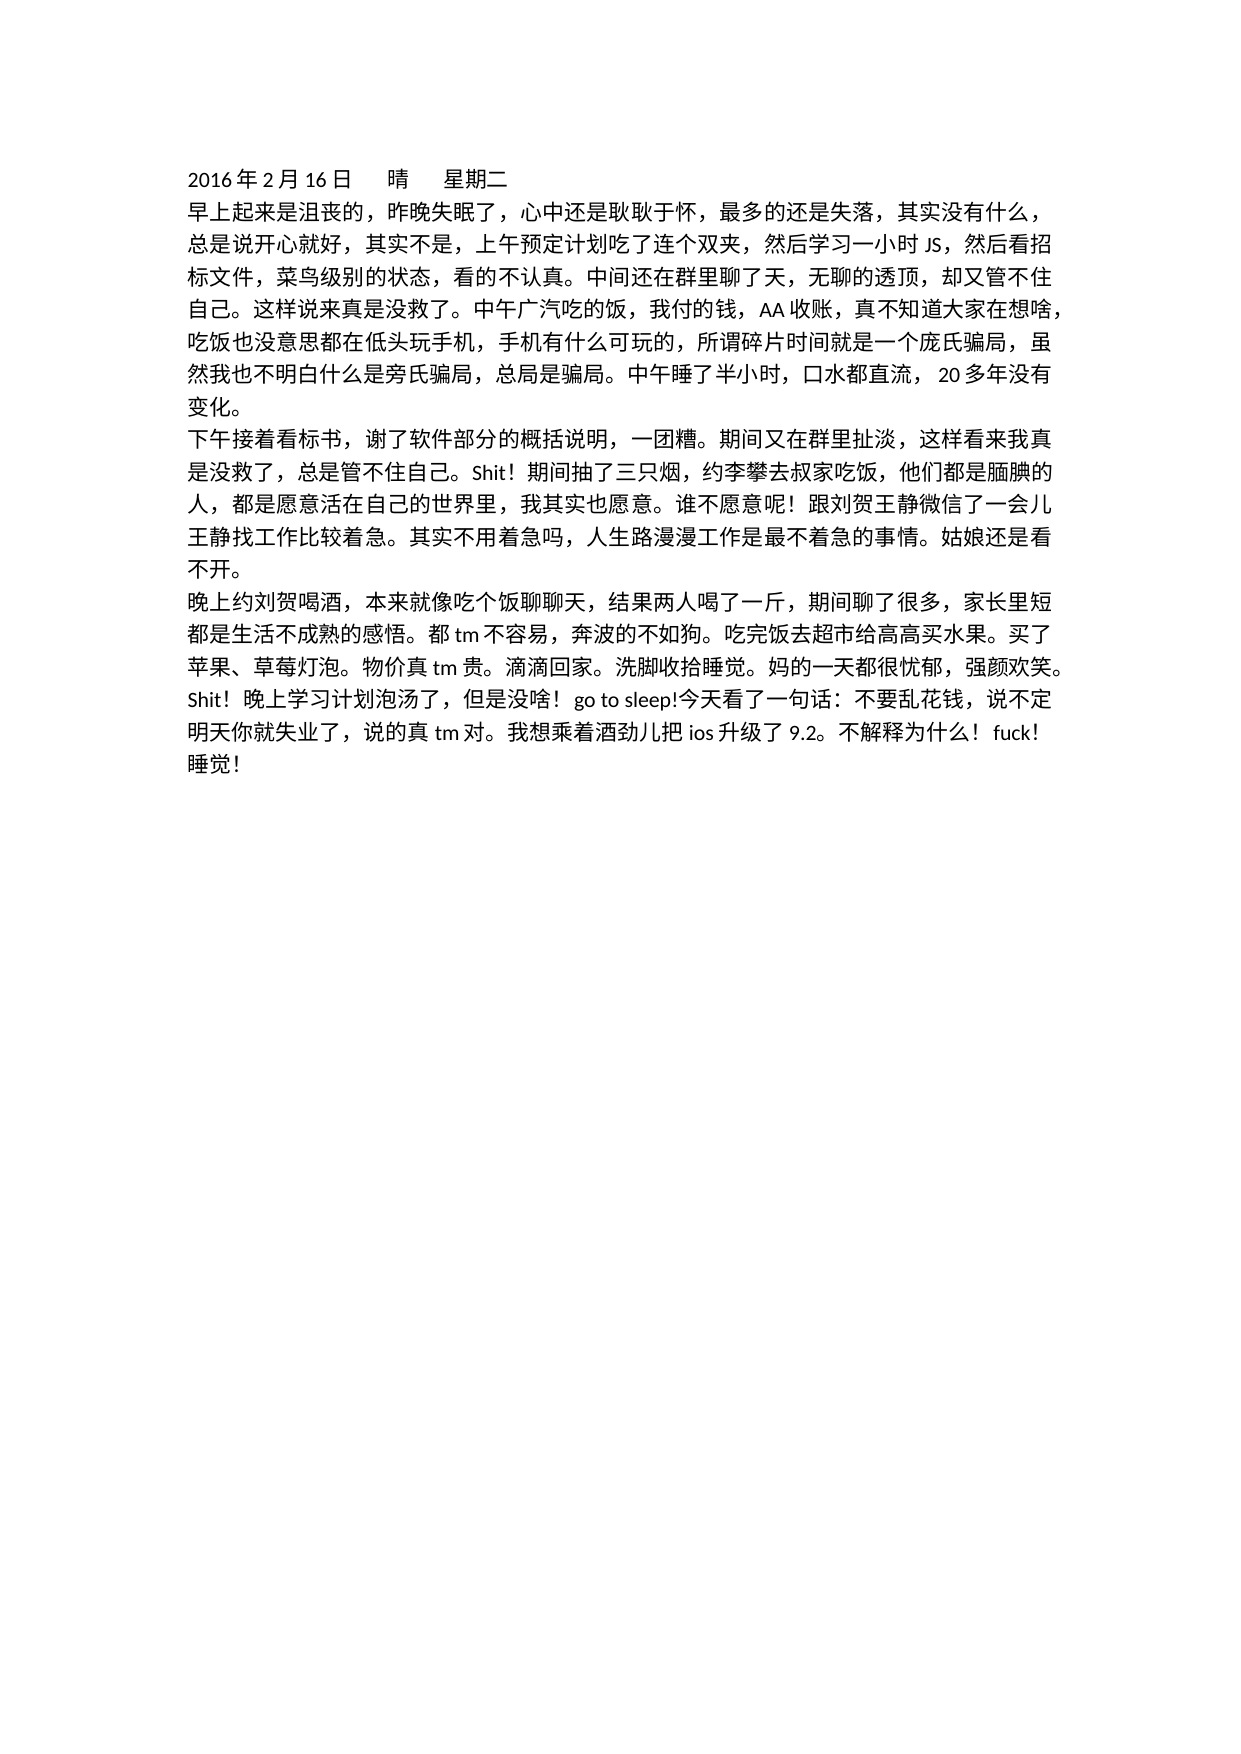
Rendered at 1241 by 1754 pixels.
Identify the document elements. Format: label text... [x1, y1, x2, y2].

text 晚上约刘贺喝酒，本来就像吃个饭聊聊天，结果两人喝了一斤，期间聊了很多，家长里短都是生活不成熟的感悟。都tm不容易，奔波的不如狗。吃完饭去超市给高高买水果。买了苹果、草莓灯泡。物价真tm贵。滴滴回家。洗脚收拾睡觉。妈的一天都很忧郁，强颜欢笑。Shit！晚上学习计划泡汤了，但是没啥！go to sleep!今天看了一句话：不要乱花钱，说不定明天你就失业了，说的真tm对。我想乘着酒劲儿把ios升级了9.2。不解释为什么！fuck！睡觉！ [187, 584, 1053, 779]
text 下午接着看标书，谢了软件部分的概括说明，一团糟。期间又在群里扯淡，这样看来我真是没救了，总是管不住自己。Shit！期间抽了三只烟，约李攀去叔家吃饭，他们都是腼腆的人，都是愿意活在自己的世界里，我其实也愿意。谁不愿意呢！跟刘贺王静微信了一会儿。王静找工作比较着急。其实不用着急吗，人生路漫漫工作是最不着急的事情。姑娘还是看不开。 [187, 422, 1053, 584]
text 2016年2月16日 晴 星期二 [187, 162, 1053, 194]
text 早上起来是沮丧的，昨晚失眠了，心中还是耿耿于怀，最多的还是失落，其实没有什么，总是说开心就好，其实不是，上午预定计划吃了连个双夹，然后学习一小时JS，然后看招标文件，菜鸟级别的状态，看的不认真。中间还在群里聊了天，无聊的透顶，却又管不住自己。这样说来真是没救了。中午广汽吃的饭，我付的钱，AA收账，真不知道大家在想啥，吃饭也没意思都在低头玩手机，手机有什么可玩的，所谓碎片时间就是一个庞氏骗局，虽然我也不明白什么是旁氏骗局，总局是骗局。中午睡了半小时，口水都直流，20多年没有变化。 [187, 194, 1053, 422]
